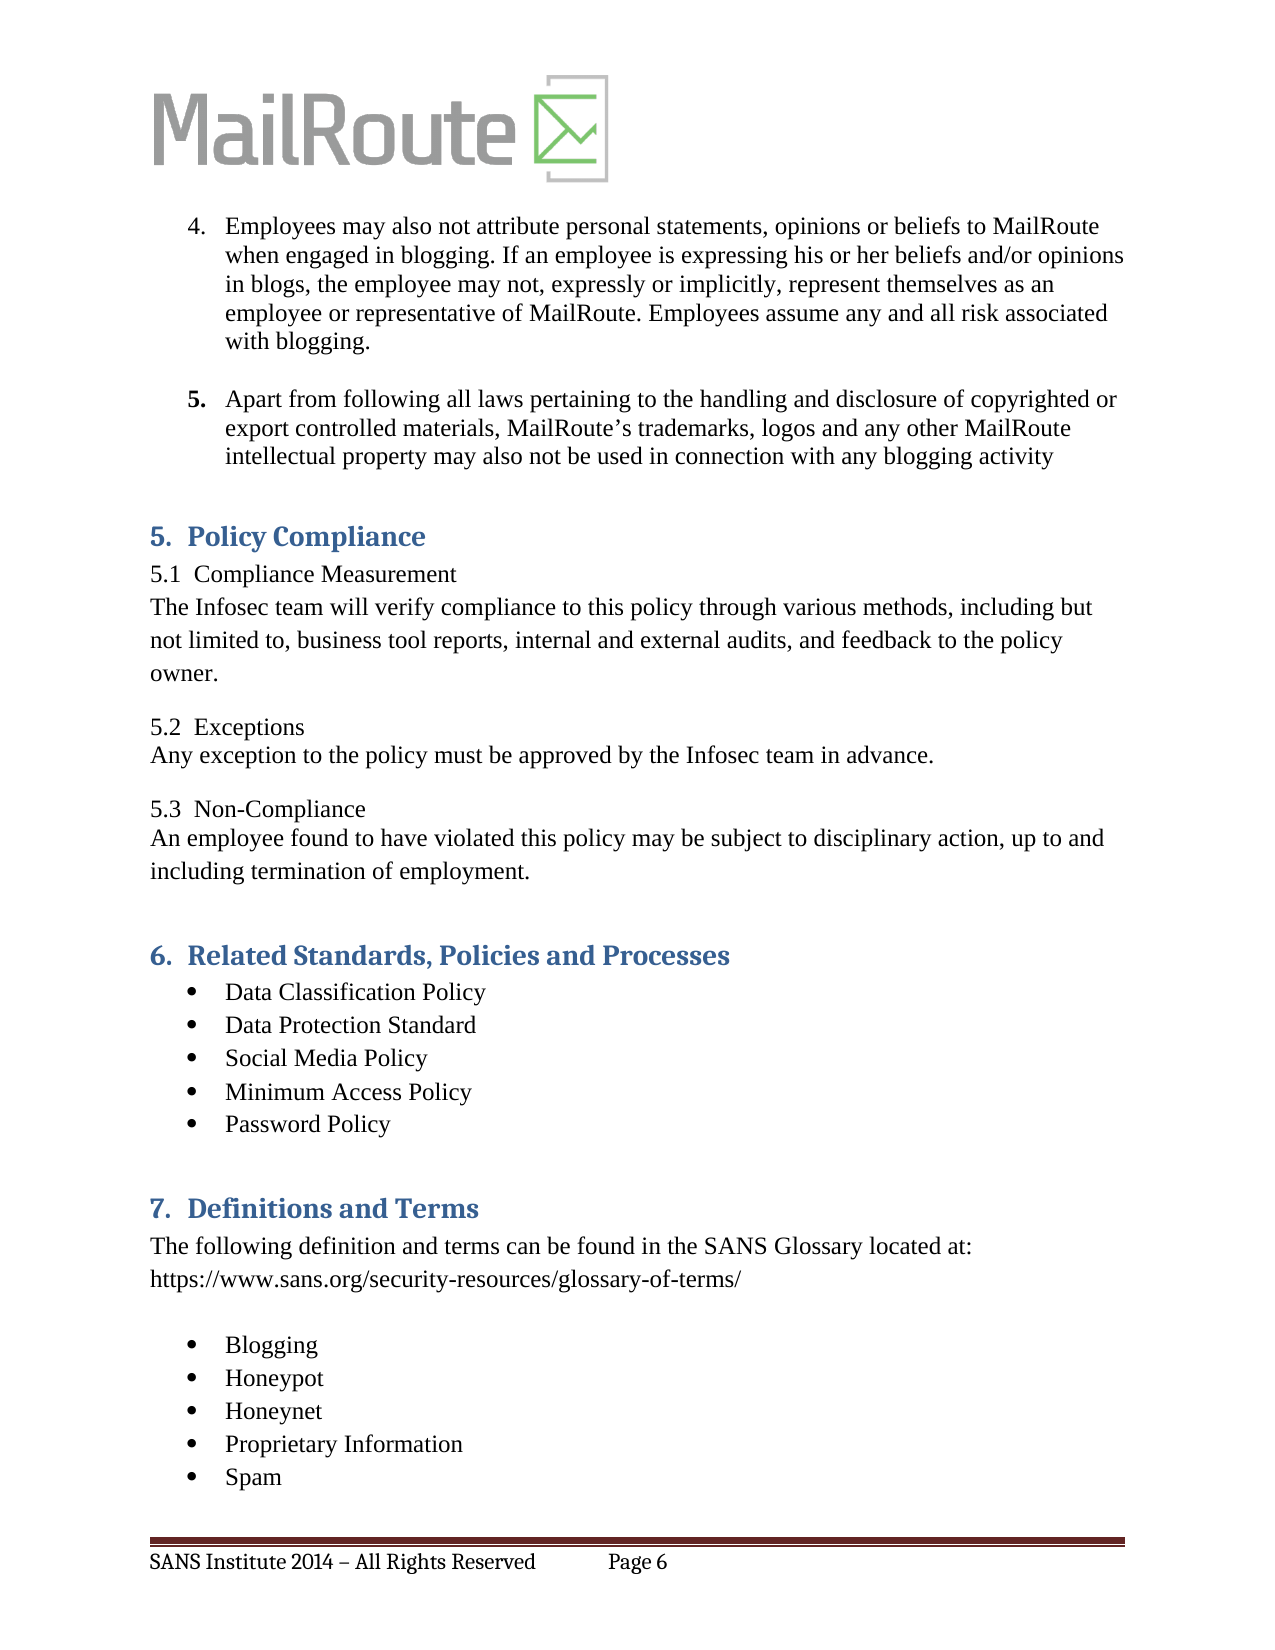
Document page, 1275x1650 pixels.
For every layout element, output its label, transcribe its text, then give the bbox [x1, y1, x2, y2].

list Blogging [187, 1330, 1125, 1359]
list The Infosec team will verify compliance to this policy through various methods, including but not limited to, business tool reports, internal and external audits, and feedback to the policy owner. [150, 592, 1125, 686]
subtitle Related Standards, Policies and Processes [150, 939, 1125, 972]
list Honeynet [187, 1396, 1125, 1425]
subtitle Definitions and Terms [150, 1193, 1125, 1226]
list Compliance Measurement [150, 559, 1125, 587]
list An employee found to have violated this policy may be subject to disciplinary action, up to and including termination of employment. [150, 823, 1125, 885]
subtitle Policy Compliance [150, 520, 1125, 554]
list Minimum Access Policy [187, 1077, 1125, 1105]
list Data Protection Standard [187, 1011, 1125, 1039]
list Any exception to the policy must be approved by the Infosec team in advance. [150, 740, 1125, 769]
list Data Classification Policy [187, 977, 1125, 1006]
list Proprietary Information [187, 1429, 1125, 1458]
list Password Policy [187, 1109, 1125, 1138]
list Honeypot [187, 1363, 1125, 1392]
list Social Media Policy [187, 1043, 1125, 1072]
text The following definition and terms can be found in the SANS Glossary located at: [150, 1231, 1125, 1260]
text https://www.sans.org/security-resources/glossary-of-terms/ [150, 1264, 1125, 1293]
list Spam [187, 1462, 1125, 1491]
list Employees may also not attribute personal statements, opinions or beliefs to MailRoute when engaged in blogging. If an employee is expressing his or her beliefs and/or opinions in blogs, the employee may not, expressly or implicitly, represent themselves as an employee or representative of MailRoute. Employees assume any and all risk associated with blogging. [187, 211, 1125, 355]
picture [150, 75, 609, 184]
subtitle Non-Compliance [150, 794, 1125, 823]
subtitle Exceptions [150, 712, 1125, 740]
list Apart from following all laws pertaining to the handling and disclosure of copyrighted or export controlled materials, MailRoute’s trademarks, logos and any other MailRoute intellectual property may also not be used in connection with any blogging activity [187, 384, 1125, 470]
